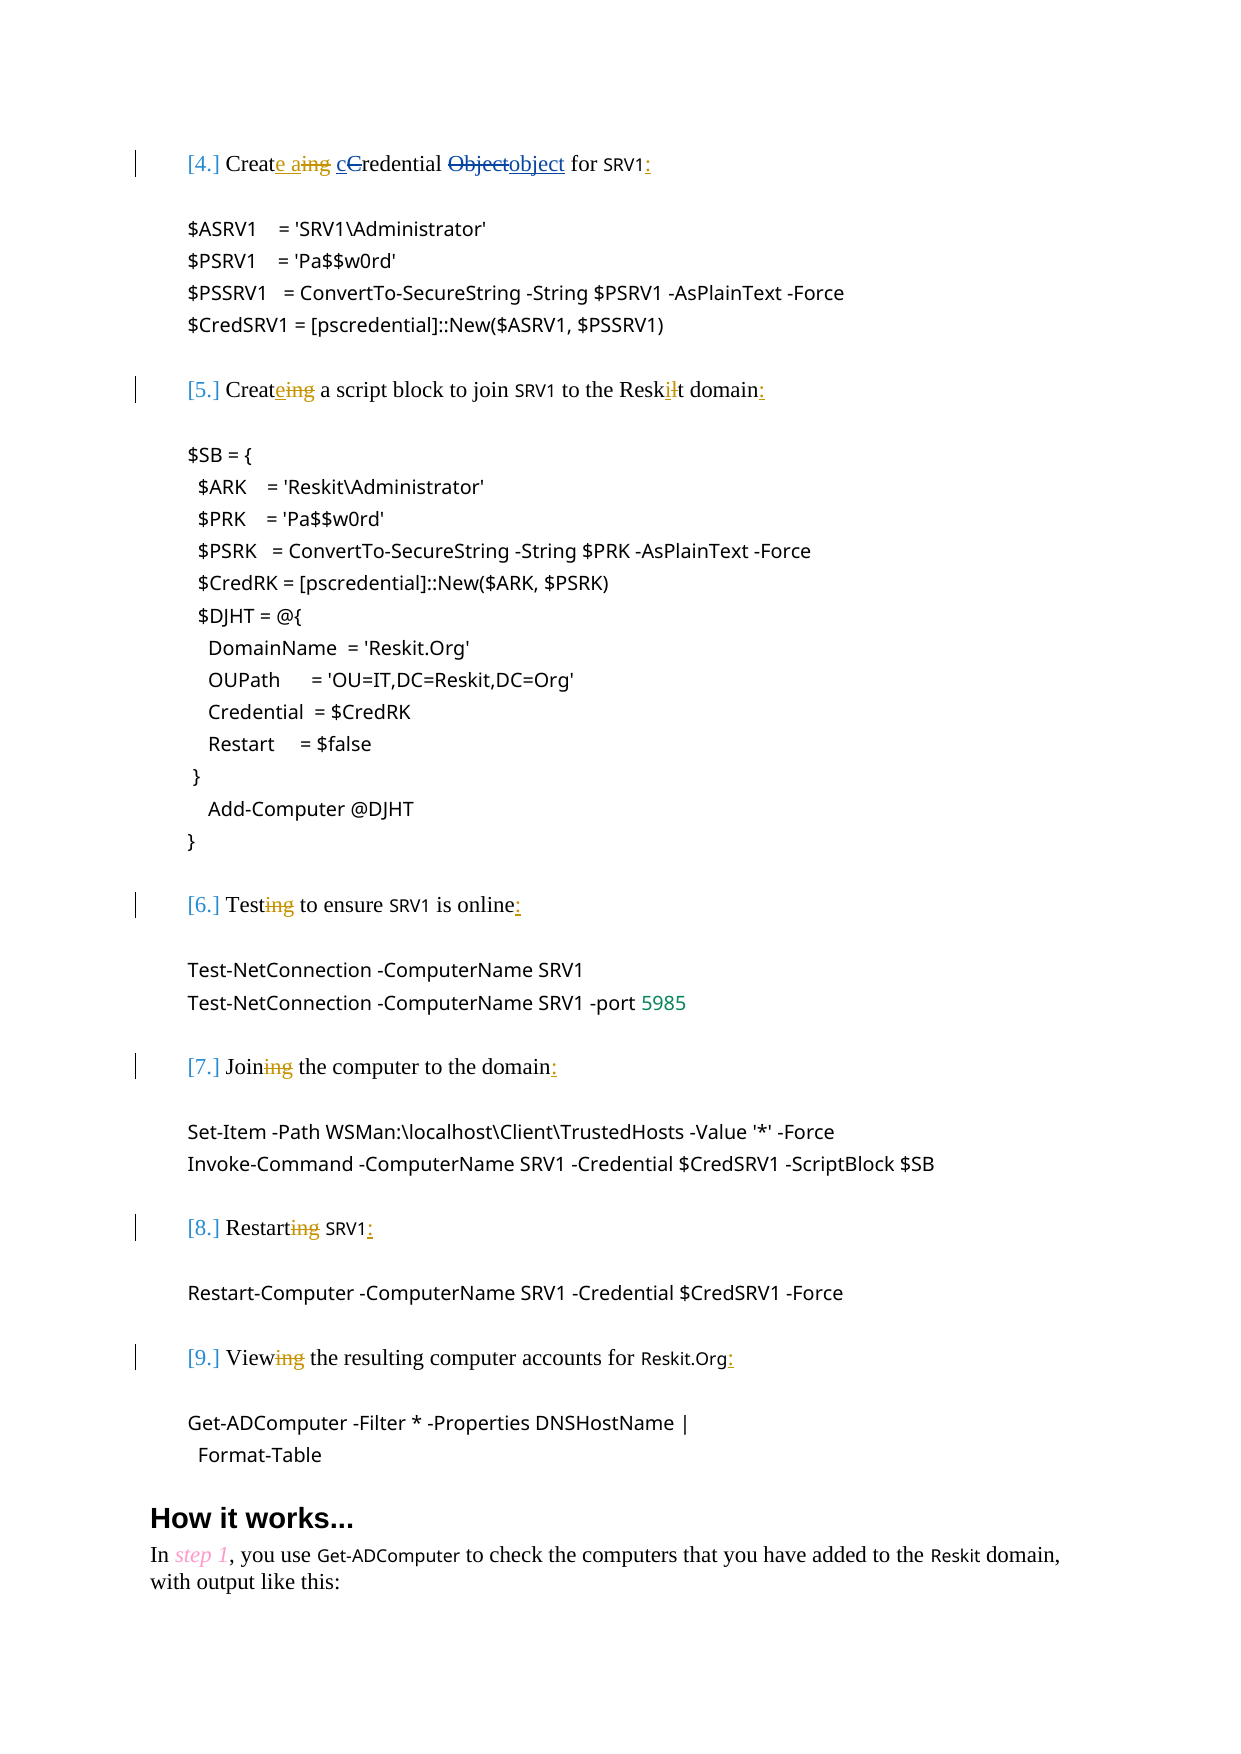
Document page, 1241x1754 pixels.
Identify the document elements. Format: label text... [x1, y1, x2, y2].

text Add-Computer @DJHT [187, 795, 1090, 822]
text Get-ADComputer -Filter * -Properties DNSHostName | [187, 1409, 1090, 1436]
text OUPath = 'OU=IT,DC=Reskit,DC=Org' [187, 666, 1090, 693]
text Test-NetConnection -ComputerName SRV1 [187, 957, 1090, 983]
text Join the computer to the domain [187, 1053, 1053, 1079]
text $ASRV1 = 'SRV1\Administrator' [187, 215, 1090, 242]
text Invoke-Command -ComputerName SRV1 -Credential $CredSRV1 -ScriptBlock $SB [187, 1150, 1090, 1177]
text $PSRV1 = 'Pa$$w0rd' [187, 247, 1090, 274]
text Restart = $false [187, 731, 1090, 758]
text $DJHT = @{ [187, 602, 1090, 629]
text Creat a script block to join SRV1 to the Reskt domain [187, 376, 1053, 402]
text $PSSRV1 = ConvertTo-SecureString -String $PSRV1 -AsPlainText -Force [187, 279, 1090, 306]
text } [187, 827, 1090, 854]
text $CredSRV1 = [pscredential]::New($ASRV1, $PSSRV1) [187, 312, 1090, 338]
text $PRK = 'Pa$$w0rd' [187, 505, 1090, 532]
text $ARK = 'Reskit\Administrator' [187, 473, 1090, 500]
text Creat redential for SRV1 [187, 150, 1053, 177]
text Restart-Computer -ComputerName SRV1 -Credential $CredSRV1 -Force [187, 1279, 1090, 1306]
text Test to ensure SRV1 is online [187, 892, 1053, 918]
text } [187, 763, 1090, 790]
text Format-Table [187, 1441, 1090, 1468]
text Credential = $CredRK [187, 698, 1090, 725]
subtitle How it works... [150, 1501, 1090, 1535]
text DomainName = 'Reskit.Org' [187, 634, 1090, 661]
text Restart SRV1 [187, 1214, 1053, 1241]
text $PSRK = ConvertTo-SecureString -String $PRK -AsPlainText -Force [187, 537, 1090, 564]
text In step 1, you use Get-ADComputer to check the computers that you have added to the Reskit domain, with output like this: [150, 1541, 1090, 1594]
text Test-NetConnection -ComputerName SRV1 -port 5985 [187, 989, 1090, 1016]
text View the resulting computer accounts for Reskit.Org [187, 1344, 1053, 1370]
text $CredRK = [pscredential]::New($ARK, $PSRK) [187, 570, 1090, 597]
text $SB = { [187, 441, 1090, 468]
text Set-Item -Path WSMan:\localhost\Client\TrustedHosts -Value '*' -Force [187, 1118, 1090, 1145]
